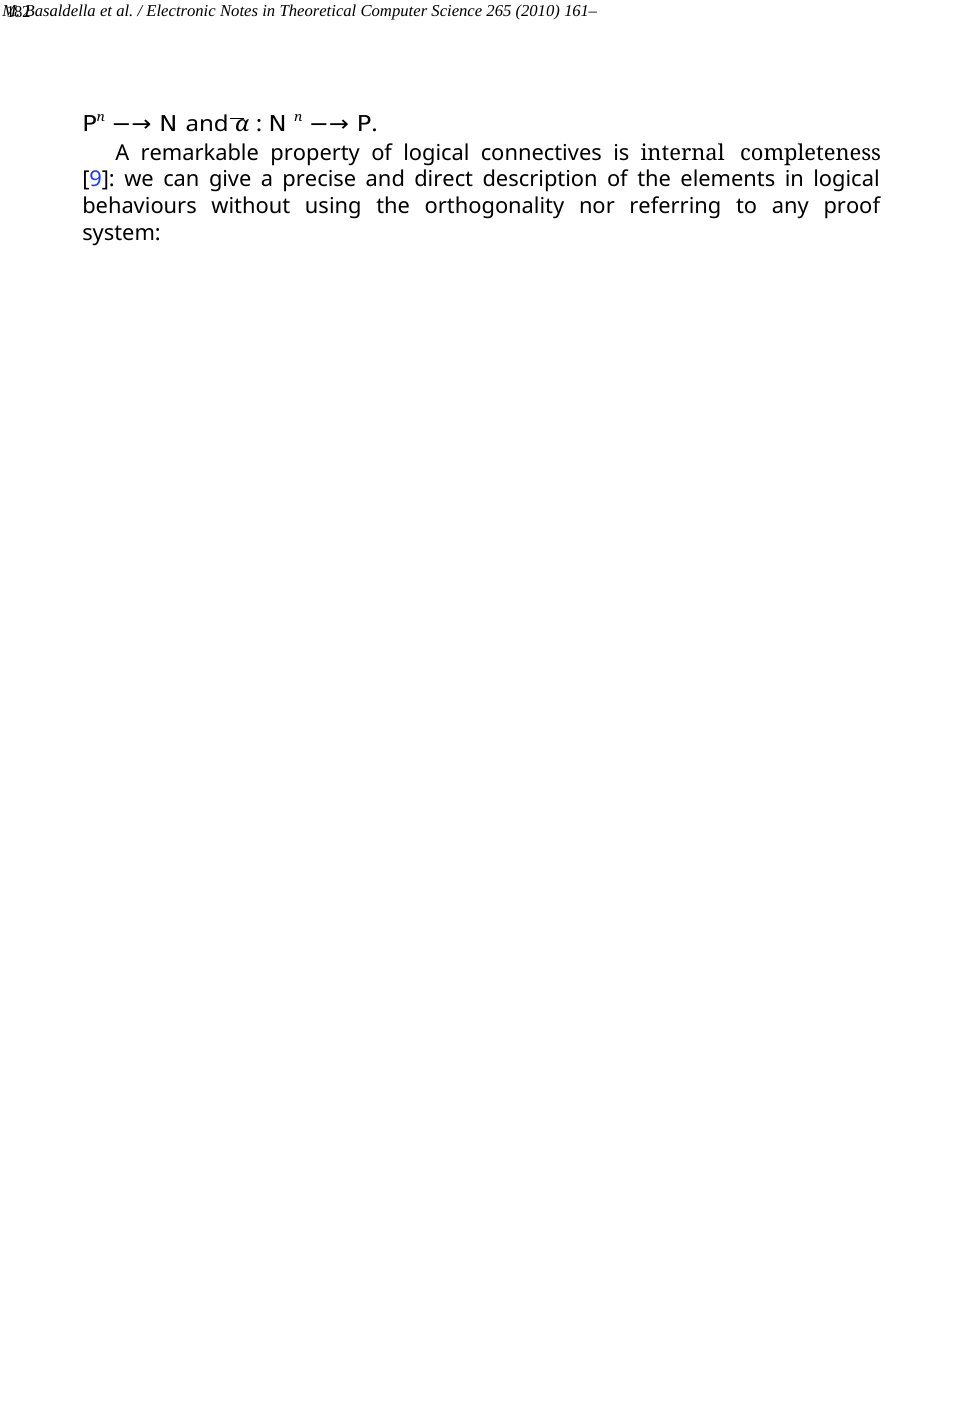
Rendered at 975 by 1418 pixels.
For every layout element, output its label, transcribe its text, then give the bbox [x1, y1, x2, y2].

text A remarkable property of logical connectives is internal completeness [9]: we can give a precise and direct description of the elements in logical behaviours without using the orthogonality nor referring to any proof system: [82, 139, 881, 246]
text Pn −→ N and α : N n −→ P. [82, 108, 904, 137]
